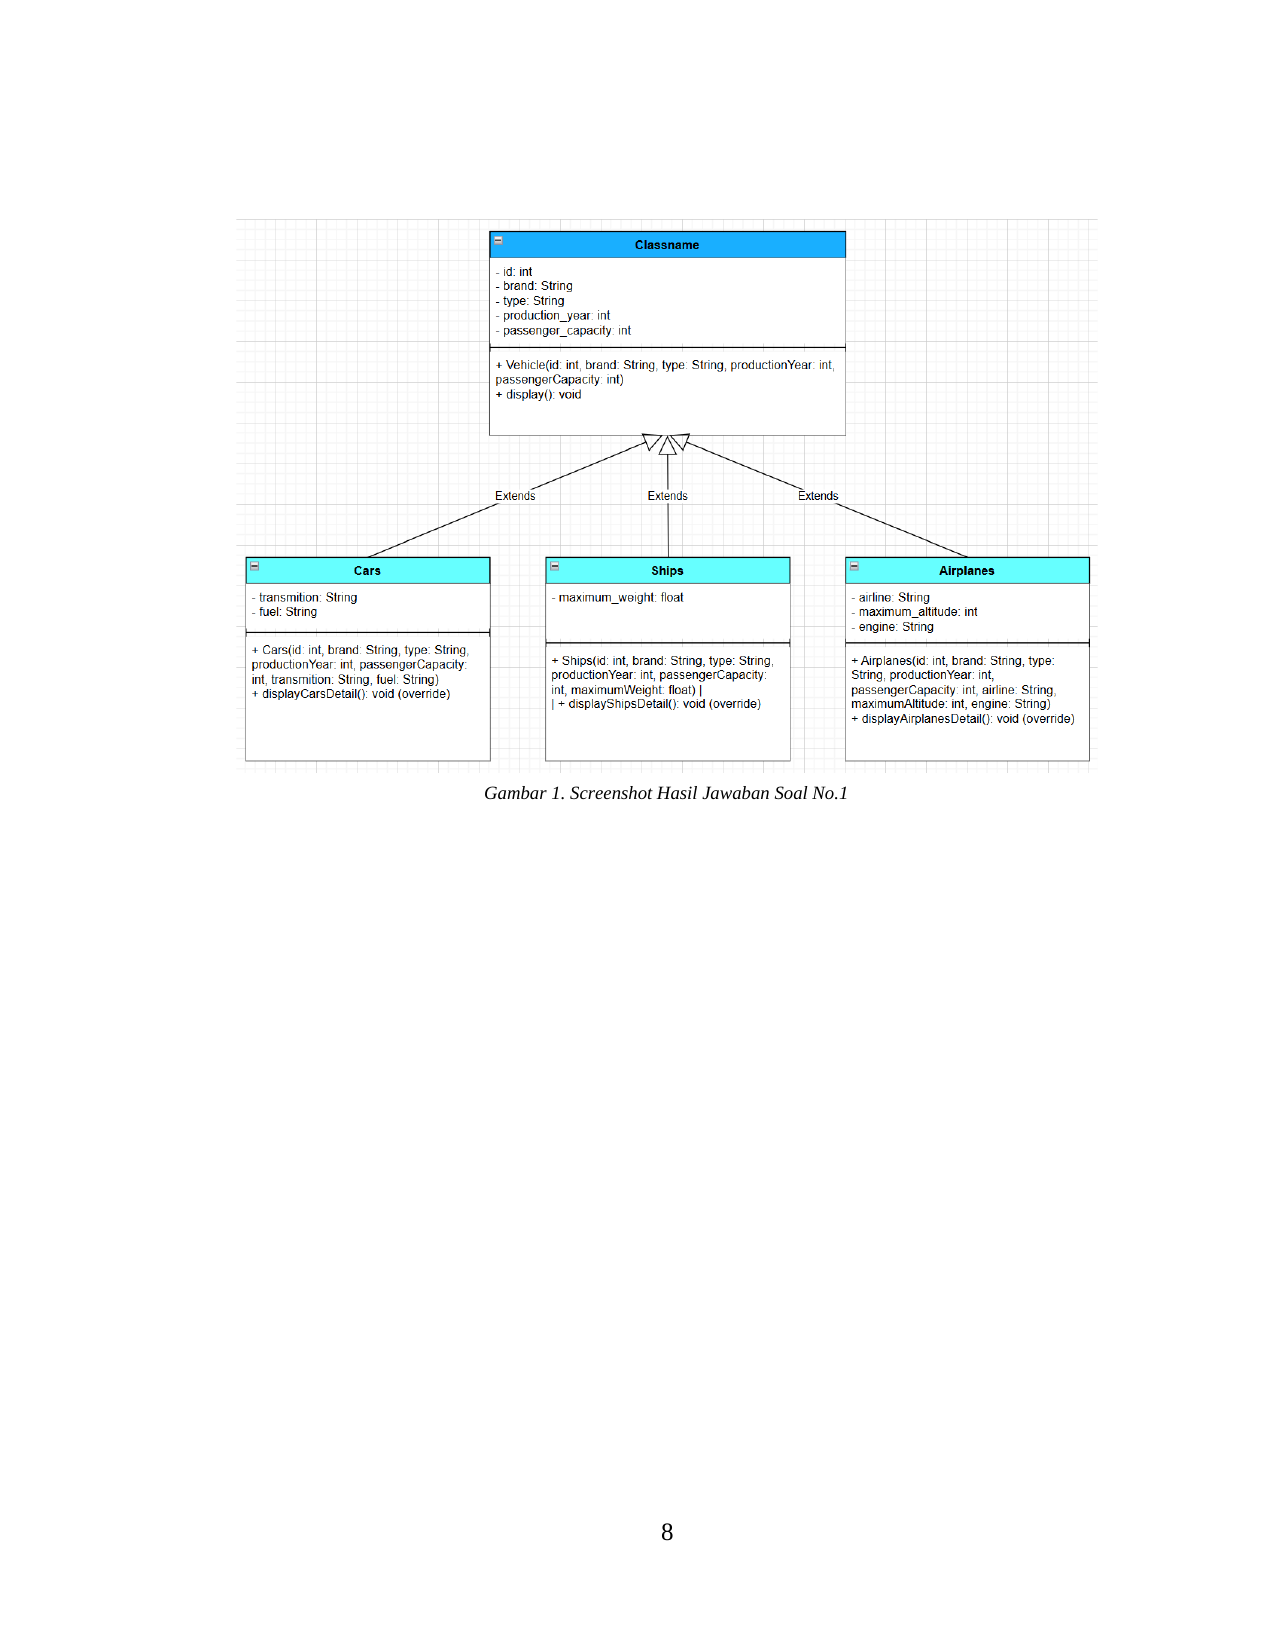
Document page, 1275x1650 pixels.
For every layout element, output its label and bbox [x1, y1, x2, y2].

picture [236, 219, 1098, 773]
